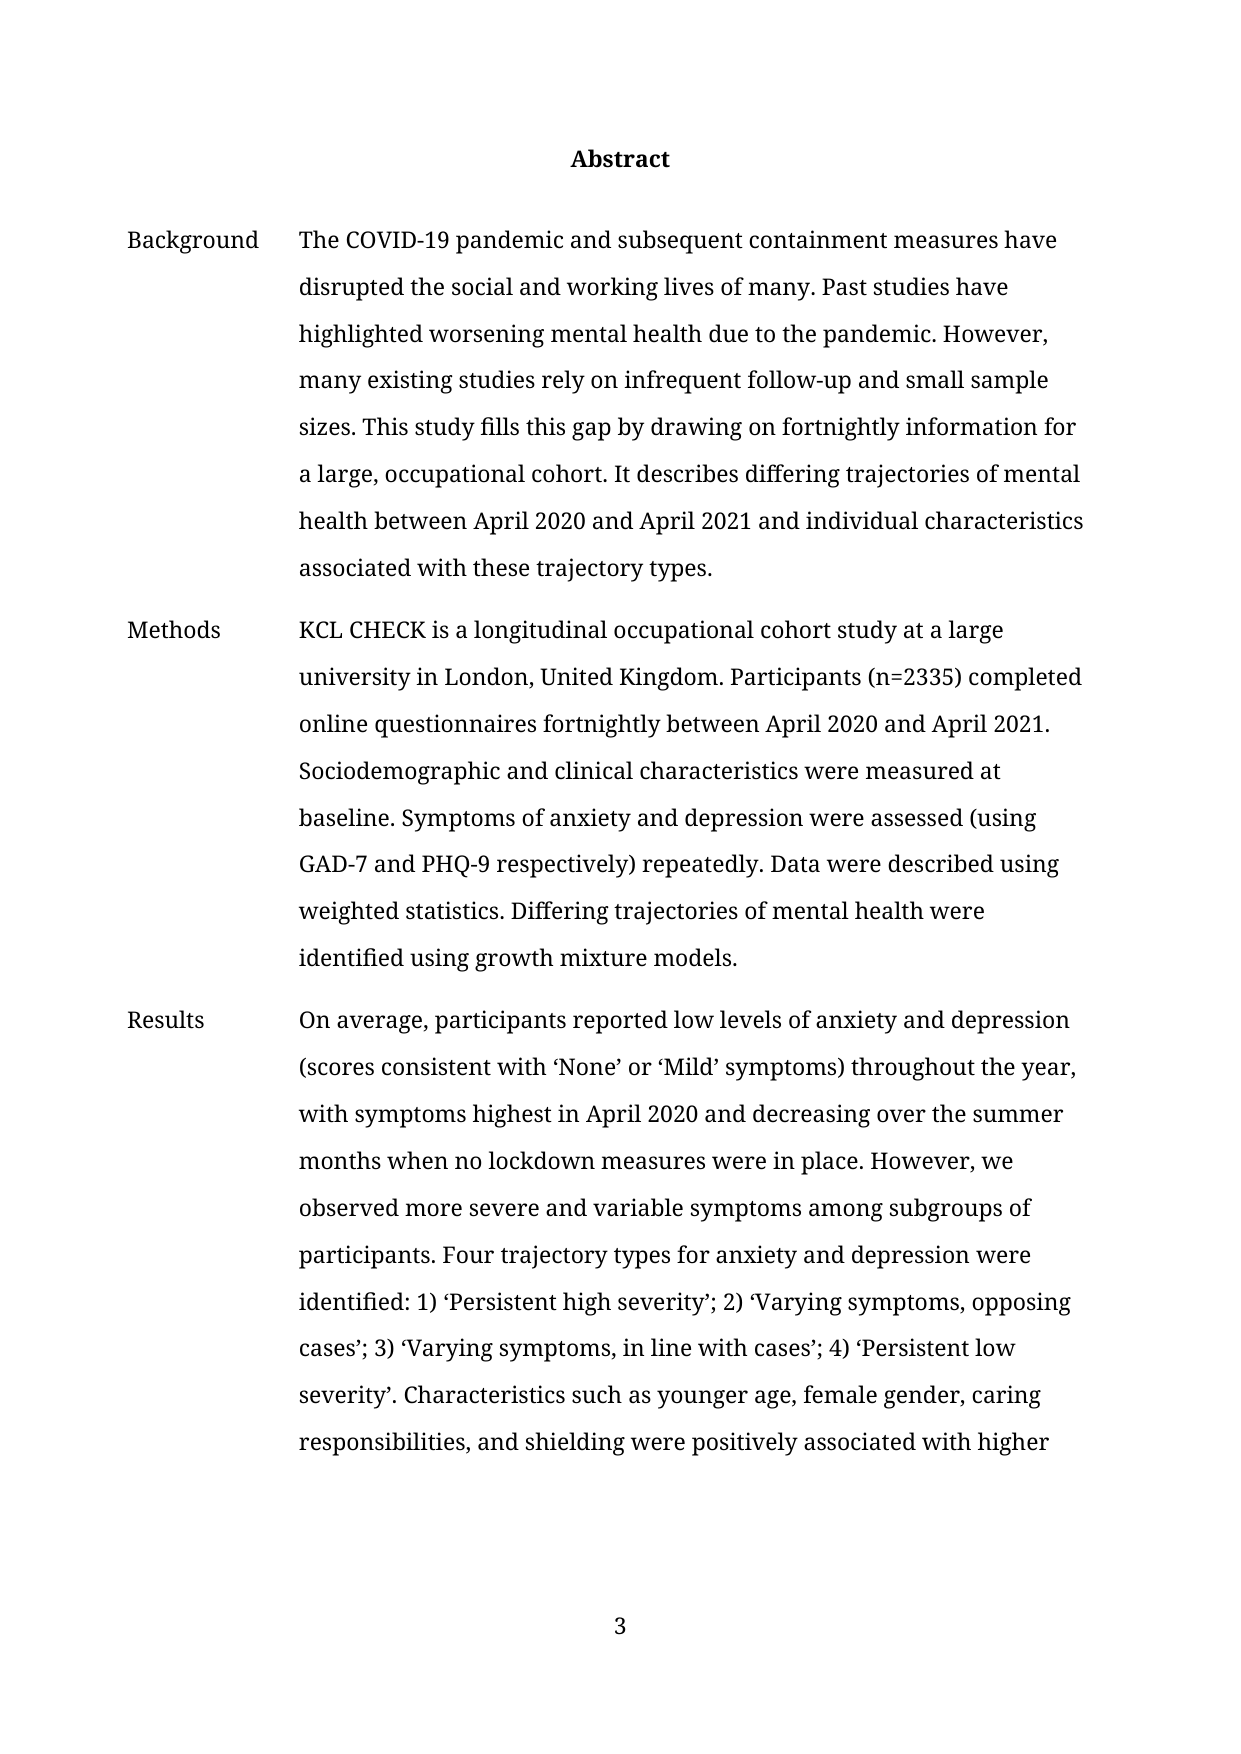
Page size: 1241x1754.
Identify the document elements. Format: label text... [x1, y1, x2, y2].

table_cell Results [118, 995, 290, 1466]
table_header The COVID-19 pandemic and subsequent containment measures have disrupted the social and working lives of many. Past studies have highlighted worsening mental health due to the pandemic. However, many existing studies rely on infrequent follow-up and small sample sizes. This study fills this gap by drawing on fortnightly information for a large, occupational cohort. It describes differing trajectories of mental health between April 2020 and April 2021 and individual characteristics associated with these trajectory types. [290, 215, 1096, 605]
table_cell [290, 995, 1096, 1466]
table_header Background [118, 215, 290, 605]
table_cell KCL CHECK is a longitudinal occupational cohort study at a large university in London, United Kingdom. Participants (n=2335) completed online questionnaires fortnightly between April 2020 and April 2021. Sociodemographic and clinical characteristics were measured at baseline. Symptoms of anxiety and depression were assessed (using GAD-7 and PHQ-9 respectively) repeatedly. Data were described using weighted statistics. Differing trajectories of mental health were identified using growth mixture models. [290, 605, 1096, 995]
table_cell Methods [118, 605, 290, 995]
text Abstract [118, 143, 1122, 174]
